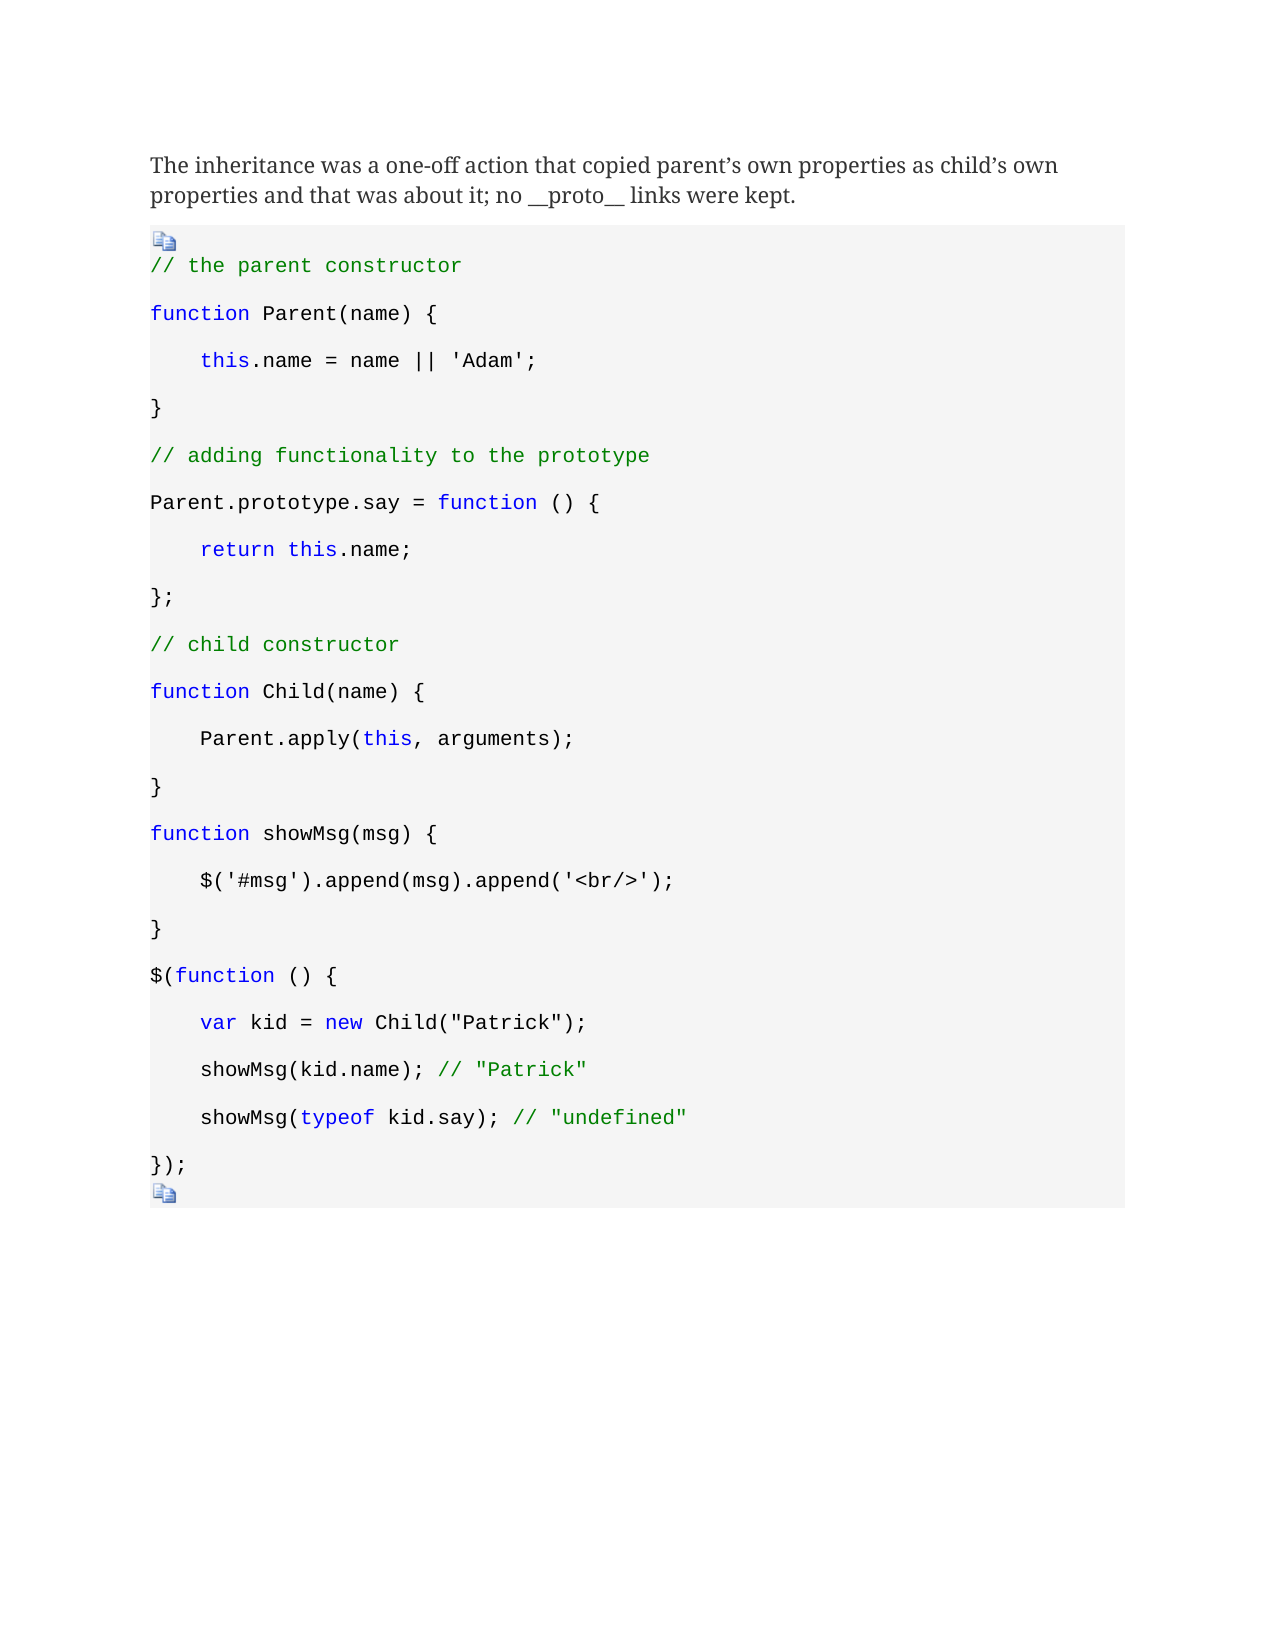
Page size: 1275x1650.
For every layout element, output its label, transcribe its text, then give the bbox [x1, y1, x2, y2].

text var kid = new Child("Patrick"); [150, 1012, 1125, 1036]
text Parent.apply(this, arguments); [150, 728, 1125, 752]
text this.name = name || 'Adam'; [150, 350, 1125, 374]
text showMsg(typeof kid.say); // "undefined" [150, 1107, 1125, 1130]
text }); [150, 1154, 1125, 1178]
text } [150, 776, 1125, 799]
text The inheritance was a one-off action that copied parent’s own properties as child’s own properties and that was about it; no __proto__ links were kept. [150, 150, 1125, 209]
text // child constructor [150, 634, 1125, 657]
text return this.name; [150, 539, 1125, 563]
text showMsg(kid.name); // "Patrick" [150, 1059, 1125, 1083]
text // adding functionality to the prototype [150, 445, 1125, 468]
text } [150, 918, 1125, 941]
text }; [150, 587, 1125, 610]
text Parent.prototype.say = function () { [150, 492, 1125, 516]
text $('#msg').append(msg).append('<br/>'); [150, 870, 1125, 894]
text function showMsg(msg) { [150, 823, 1125, 847]
text function Child(name) { [150, 681, 1125, 705]
text $(function () { [150, 965, 1125, 988]
picture [150, 225, 181, 256]
text function Parent(name) { [150, 303, 1125, 326]
text // the parent constructor [150, 256, 1125, 279]
text } [150, 397, 1125, 421]
picture [150, 1177, 181, 1208]
